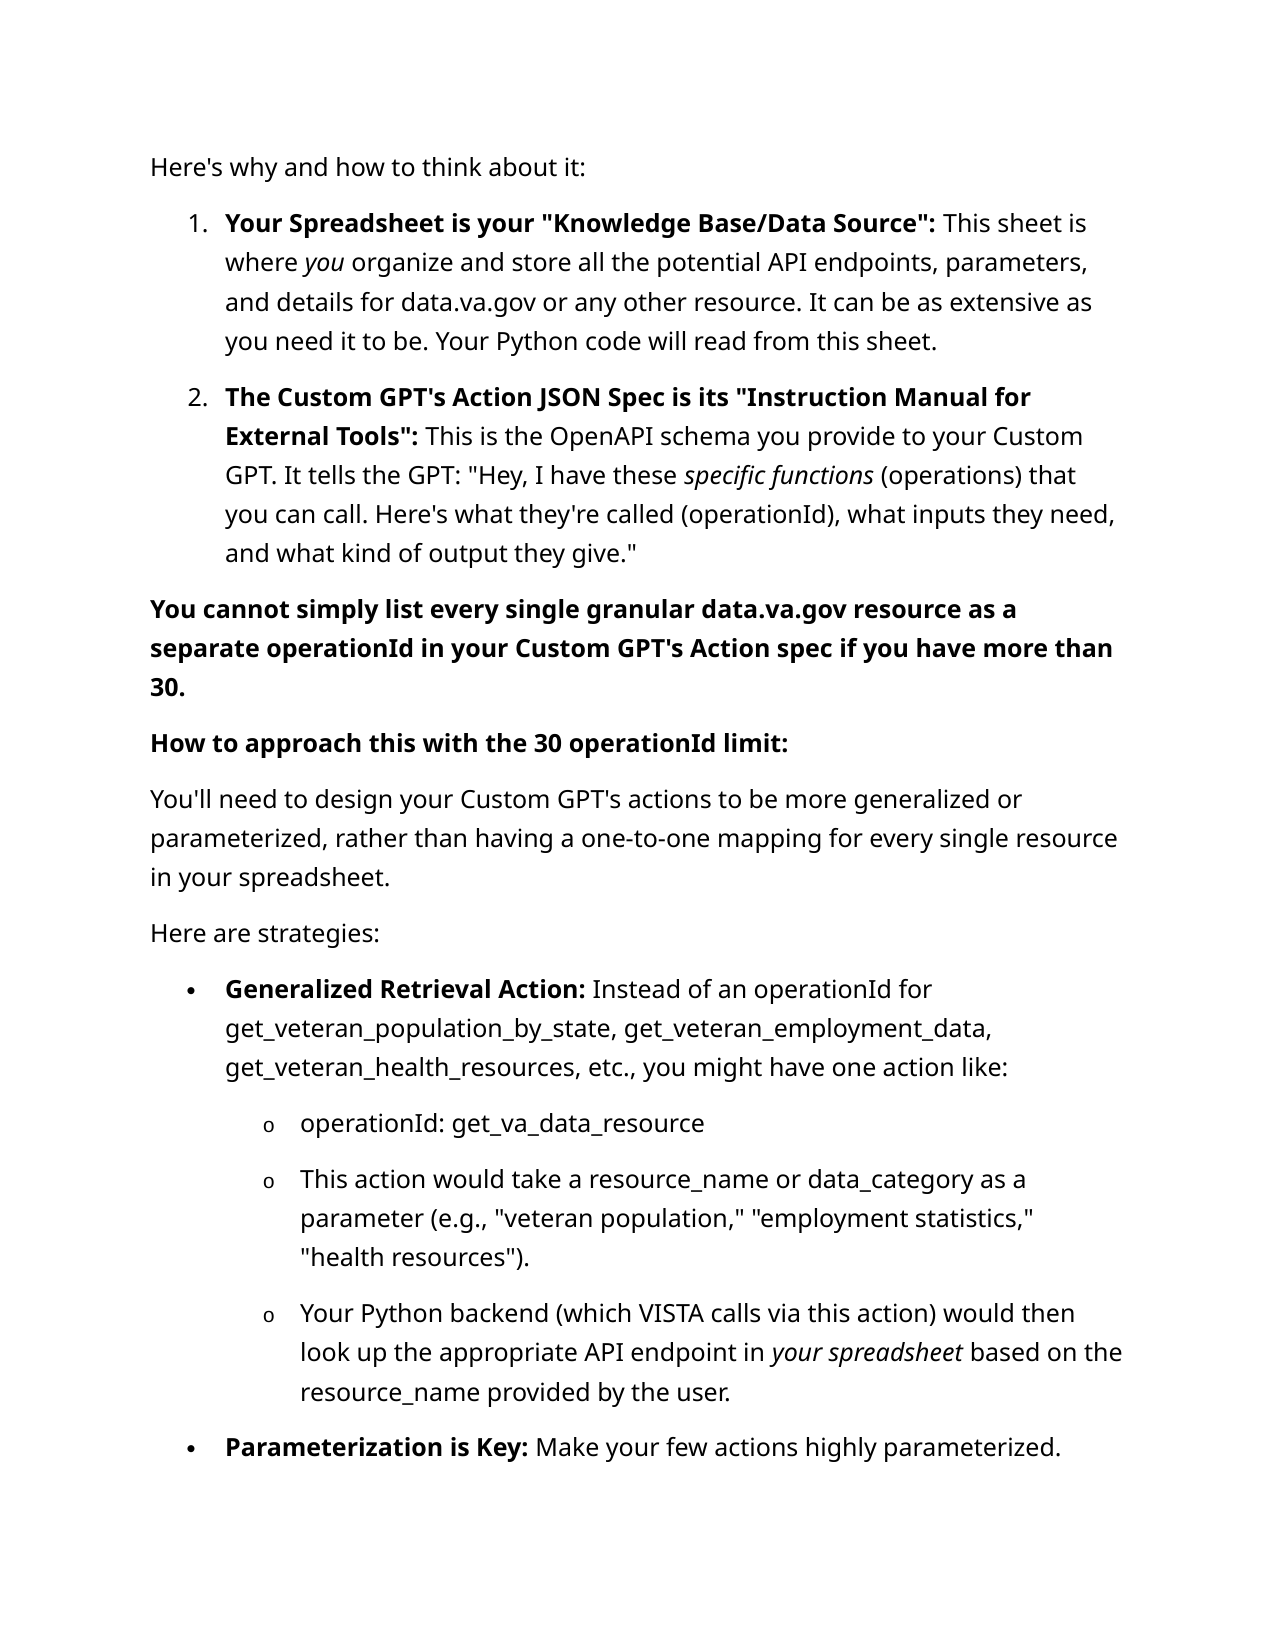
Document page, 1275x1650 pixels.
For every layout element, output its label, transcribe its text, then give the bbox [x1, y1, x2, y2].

list Your Python backend (which VISTA calls via this action) would then look up the appropriate API endpoint in your spreadsheet based on the resource_name provided by the user. [262, 1296, 1125, 1408]
list This action would take a resource_name or data_category as a parameter (e.g., "veteran population," "employment statistics," "health resources"). [262, 1162, 1125, 1274]
list operationId: get_va_data_resource [262, 1106, 1125, 1140]
text Here's why and how to think about it: [150, 150, 1125, 184]
text You'll need to design your Custom GPT's actions to be more generalized or parameterized, rather than having a one-to-one mapping for every single resource in your spreadsheet. [150, 782, 1125, 894]
list Parameterization is Key: Make your few actions highly parameterized. [187, 1430, 1125, 1464]
list Generalized Retrieval Action: Instead of an operationId for get_veteran_population_by_state, get_veteran_employment_data, get_veteran_health_resources, etc., you might have one action like: [187, 972, 1125, 1084]
text How to approach this with the 30 operationId limit: [150, 726, 1125, 760]
text You cannot simply list every single granular data.va.gov resource as a separate operationId in your Custom GPT's Action spec if you have more than 30. [150, 592, 1125, 704]
list The Custom GPT's Action JSON Spec is its "Instruction Manual for External Tools": This is the OpenAPI schema you provide to your Custom GPT. It tells the GPT: "Hey, I have these specific functions (operations) that you can call. Here's what they're called (operationId), what inputs they need, and what kind of output they give." [187, 379, 1125, 570]
list Your Spreadsheet is your "Knowledge Base/Data Source": This sheet is where you organize and store all the potential API endpoints, parameters, and details for data.va.gov or any other resource. It can be as extensive as you need it to be. Your Python code will read from this sheet. [187, 206, 1125, 357]
text Here are strategies: [150, 916, 1125, 950]
